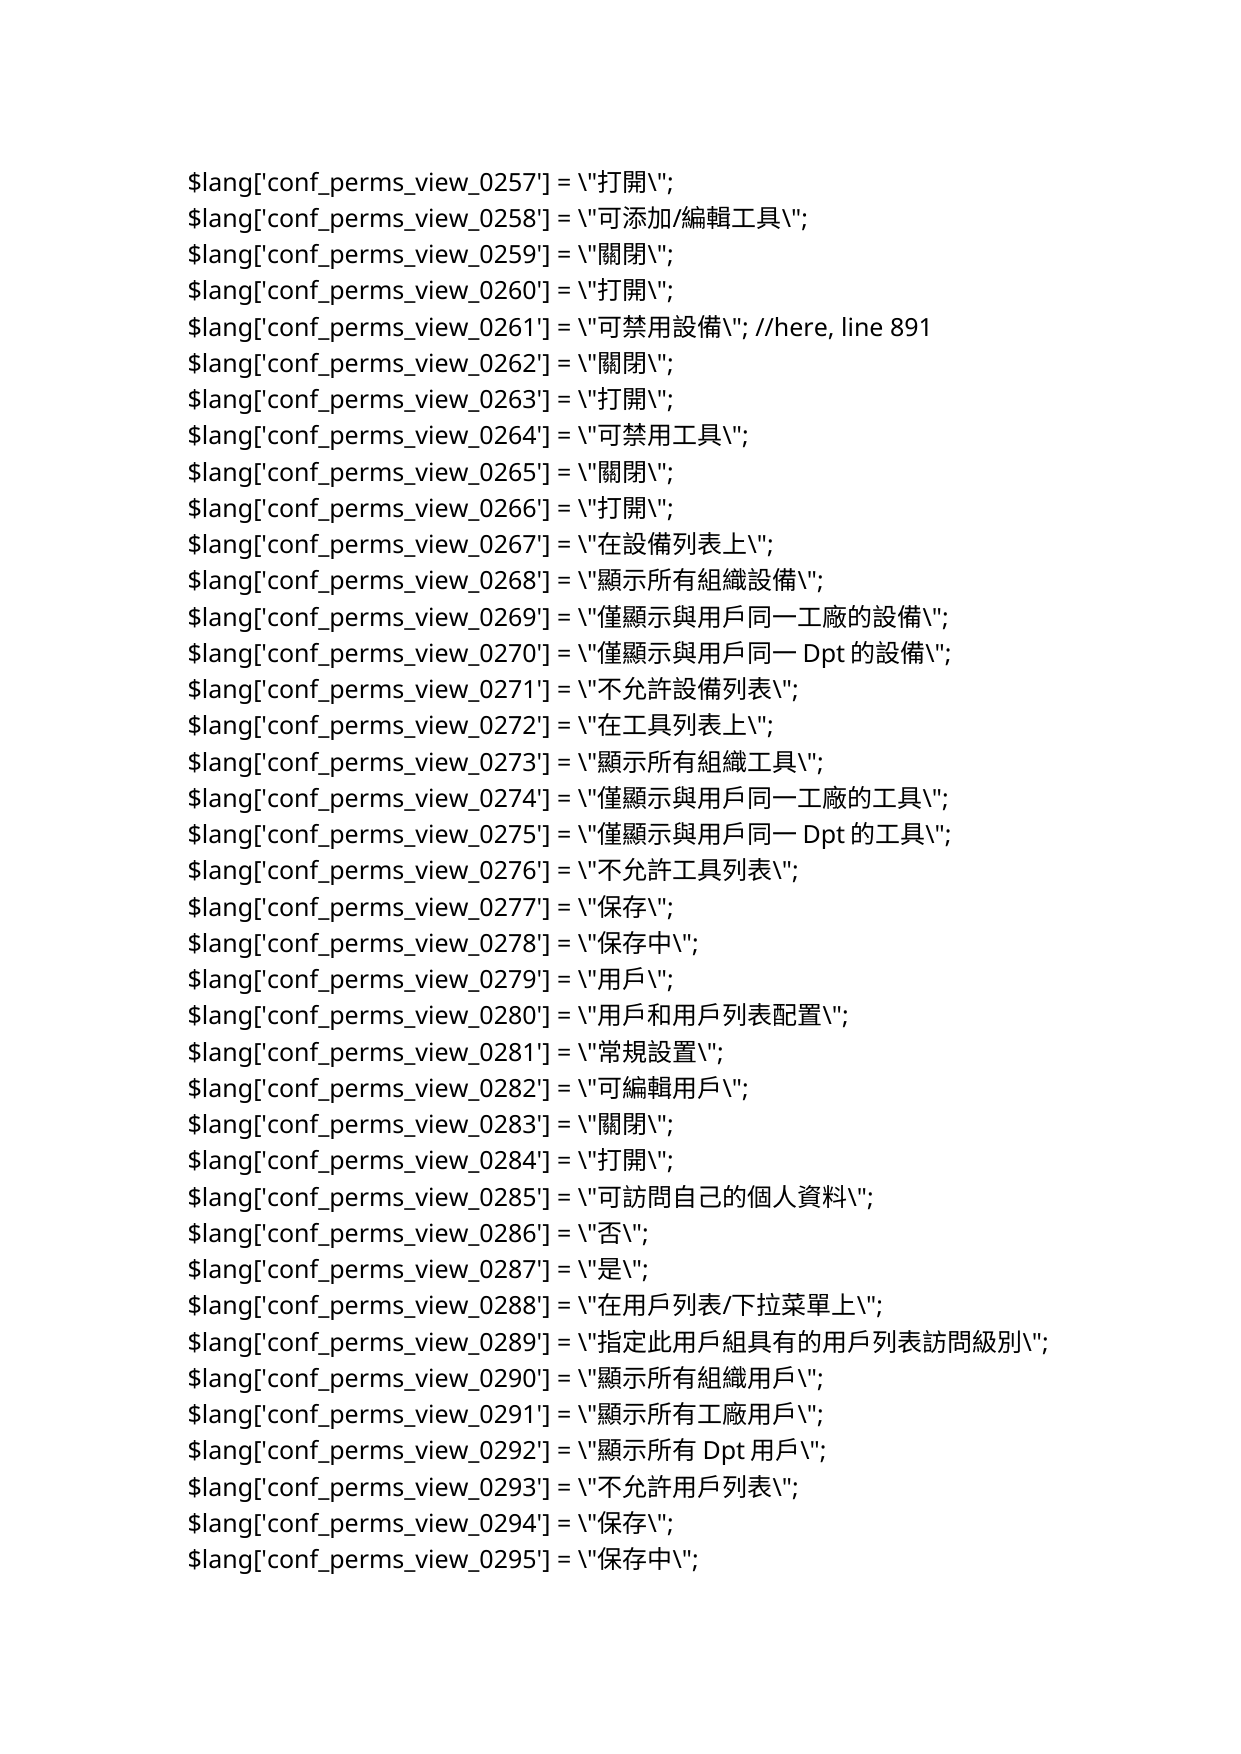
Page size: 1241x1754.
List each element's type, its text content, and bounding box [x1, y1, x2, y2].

text $lang['conf_perms_view_0286'] = \"否\"; [187, 1213, 1053, 1249]
text $lang['conf_perms_view_0279'] = \"用戶\"; [187, 959, 1053, 996]
text $lang['conf_perms_view_0283'] = \"關閉\"; [187, 1104, 1053, 1141]
text $lang['conf_perms_view_0277'] = \"保存\"; [187, 887, 1053, 923]
text $lang['conf_perms_view_0290'] = \"顯示所有組織用戶\"; [187, 1358, 1053, 1394]
text $lang['conf_perms_view_0269'] = \"僅顯示與用戶同一工廠的設備\"; [187, 597, 1053, 633]
text $lang['conf_perms_view_0273'] = \"顯示所有組織工具\"; [187, 742, 1053, 778]
text $lang['conf_perms_view_0268'] = \"顯示所有組織設備\"; [187, 561, 1053, 597]
text $lang['conf_perms_view_0270'] = \"僅顯示與用戶同一Dpt的設備\"; [187, 633, 1053, 669]
text $lang['conf_perms_view_0284'] = \"打開\"; [187, 1141, 1053, 1177]
text $lang['conf_perms_view_0261'] = \"可禁用設備\"; //here, line 891 [187, 307, 1053, 343]
text $lang['conf_perms_view_0264'] = \"可禁用工具\"; [187, 416, 1053, 452]
text $lang['conf_perms_view_0259'] = \"關閉\"; [187, 234, 1053, 271]
text $lang['conf_perms_view_0292'] = \"顯示所有Dpt用戶\"; [187, 1431, 1053, 1467]
text $lang['conf_perms_view_0275'] = \"僅顯示與用戶同一Dpt的工具\"; [187, 814, 1053, 851]
text $lang['conf_perms_view_0258'] = \"可添加/編輯工具\"; [187, 198, 1053, 234]
text $lang['conf_perms_view_0289'] = \"指定此用戶組具有的用戶列表訪問級別\"; [187, 1322, 1053, 1358]
text $lang['conf_perms_view_0281'] = \"常規設置\"; [187, 1032, 1053, 1068]
text $lang['conf_perms_view_0260'] = \"打開\"; [187, 271, 1053, 307]
text $lang['conf_perms_view_0291'] = \"顯示所有工廠用戶\"; [187, 1394, 1053, 1431]
text $lang['conf_perms_view_0294'] = \"保存\"; [187, 1503, 1053, 1539]
text $lang['conf_perms_view_0293'] = \"不允許用戶列表\"; [187, 1467, 1053, 1503]
text $lang['conf_perms_view_0266'] = \"打開\"; [187, 488, 1053, 524]
text $lang['conf_perms_view_0295'] = \"保存中\"; [187, 1539, 1053, 1576]
text $lang['conf_perms_view_0271'] = \"不允許設備列表\"; [187, 669, 1053, 706]
text $lang['conf_perms_view_0288'] = \"在用戶列表/下拉菜單上\"; [187, 1286, 1053, 1322]
text $lang['conf_perms_view_0257'] = \"打開\"; [187, 162, 1053, 198]
text $lang['conf_perms_view_0282'] = \"可編輯用戶\"; [187, 1068, 1053, 1104]
text $lang['conf_perms_view_0265'] = \"關閉\"; [187, 452, 1053, 488]
text $lang['conf_perms_view_0285'] = \"可訪問自己的個人資料\"; [187, 1177, 1053, 1213]
text $lang['conf_perms_view_0262'] = \"關閉\"; [187, 343, 1053, 379]
text $lang['conf_perms_view_0276'] = \"不允許工具列表\"; [187, 851, 1053, 887]
text $lang['conf_perms_view_0287'] = \"是\"; [187, 1249, 1053, 1286]
text $lang['conf_perms_view_0278'] = \"保存中\"; [187, 923, 1053, 959]
text $lang['conf_perms_view_0280'] = \"用戶和用戶列表配置\"; [187, 996, 1053, 1032]
text $lang['conf_perms_view_0274'] = \"僅顯示與用戶同一工廠的工具\"; [187, 778, 1053, 814]
text $lang['conf_perms_view_0272'] = \"在工具列表上\"; [187, 706, 1053, 742]
text $lang['conf_perms_view_0263'] = \"打開\"; [187, 379, 1053, 416]
text $lang['conf_perms_view_0267'] = \"在設備列表上\"; [187, 524, 1053, 561]
